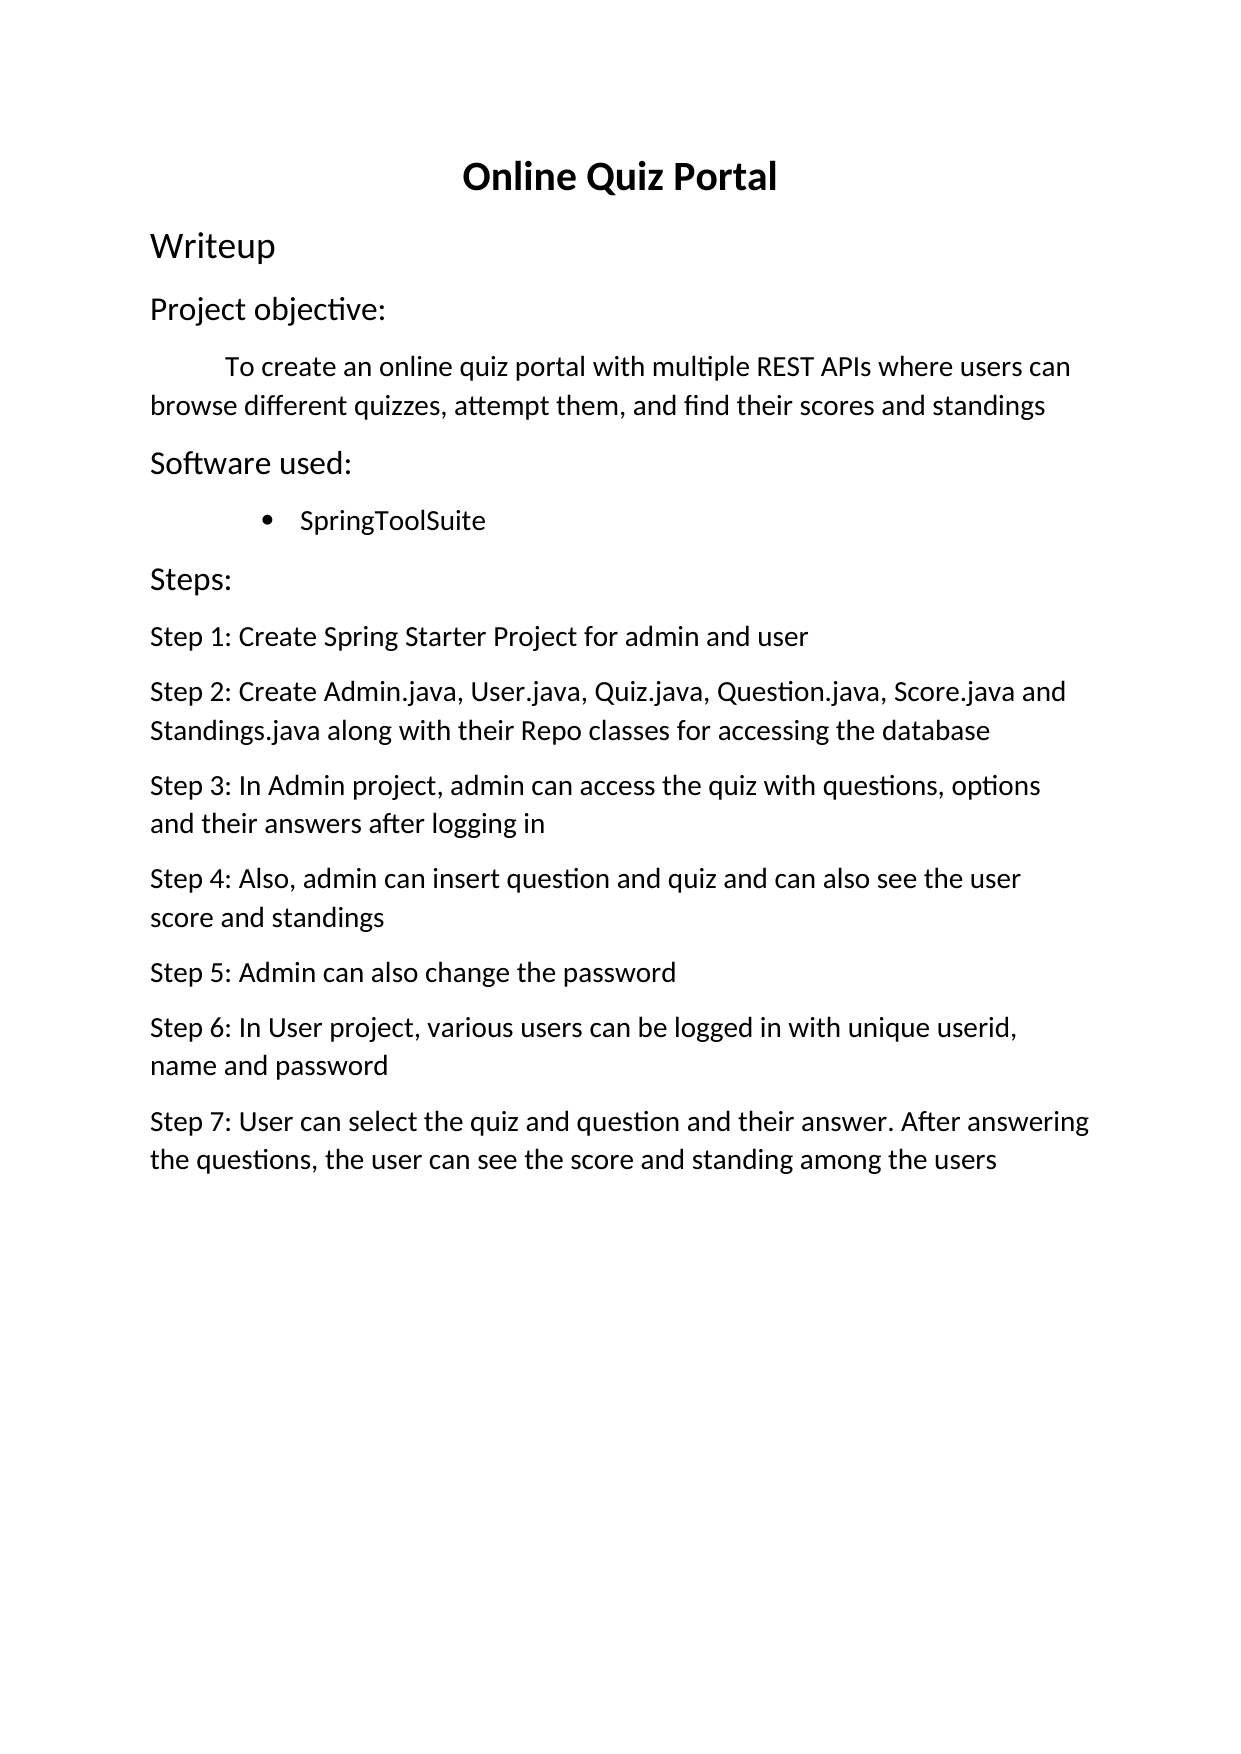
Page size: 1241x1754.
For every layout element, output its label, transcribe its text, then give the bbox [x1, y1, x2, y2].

text Step 1: Create Spring Starter Project for admin and user [150, 618, 1090, 654]
text Step 2: Create Admin.java, User.java, Quiz.java, Question.java, Score.java and Standings.java along with their Repo classes for accessing the database [150, 673, 1090, 747]
text Step 7: User can select the quiz and question and their answer. After answering the questions, the user can see the score and standing among the users [150, 1103, 1090, 1177]
text Step 3: In Admin project, admin can access the quiz with questions, options and their answers after logging in [150, 767, 1090, 841]
text Step 4: Also, admin can insert question and quiz and can also see the user score and standings [150, 860, 1090, 934]
text Step 6: In User project, various users can be logged in with unique userid, name and password [150, 1009, 1090, 1083]
text Writeup [150, 222, 1090, 267]
text To create an online quiz portal with multiple REST APIs where users can browse different quizzes, attempt them, and find their scores and standings [150, 348, 1090, 422]
text Online Quiz Portal [150, 150, 1090, 201]
text Steps: [150, 558, 1090, 598]
list SpringToolSuite [262, 502, 1090, 538]
text Step 5: Admin can also change the password [150, 954, 1090, 989]
text Project objective: [150, 288, 1090, 328]
text Software used: [150, 442, 1090, 483]
